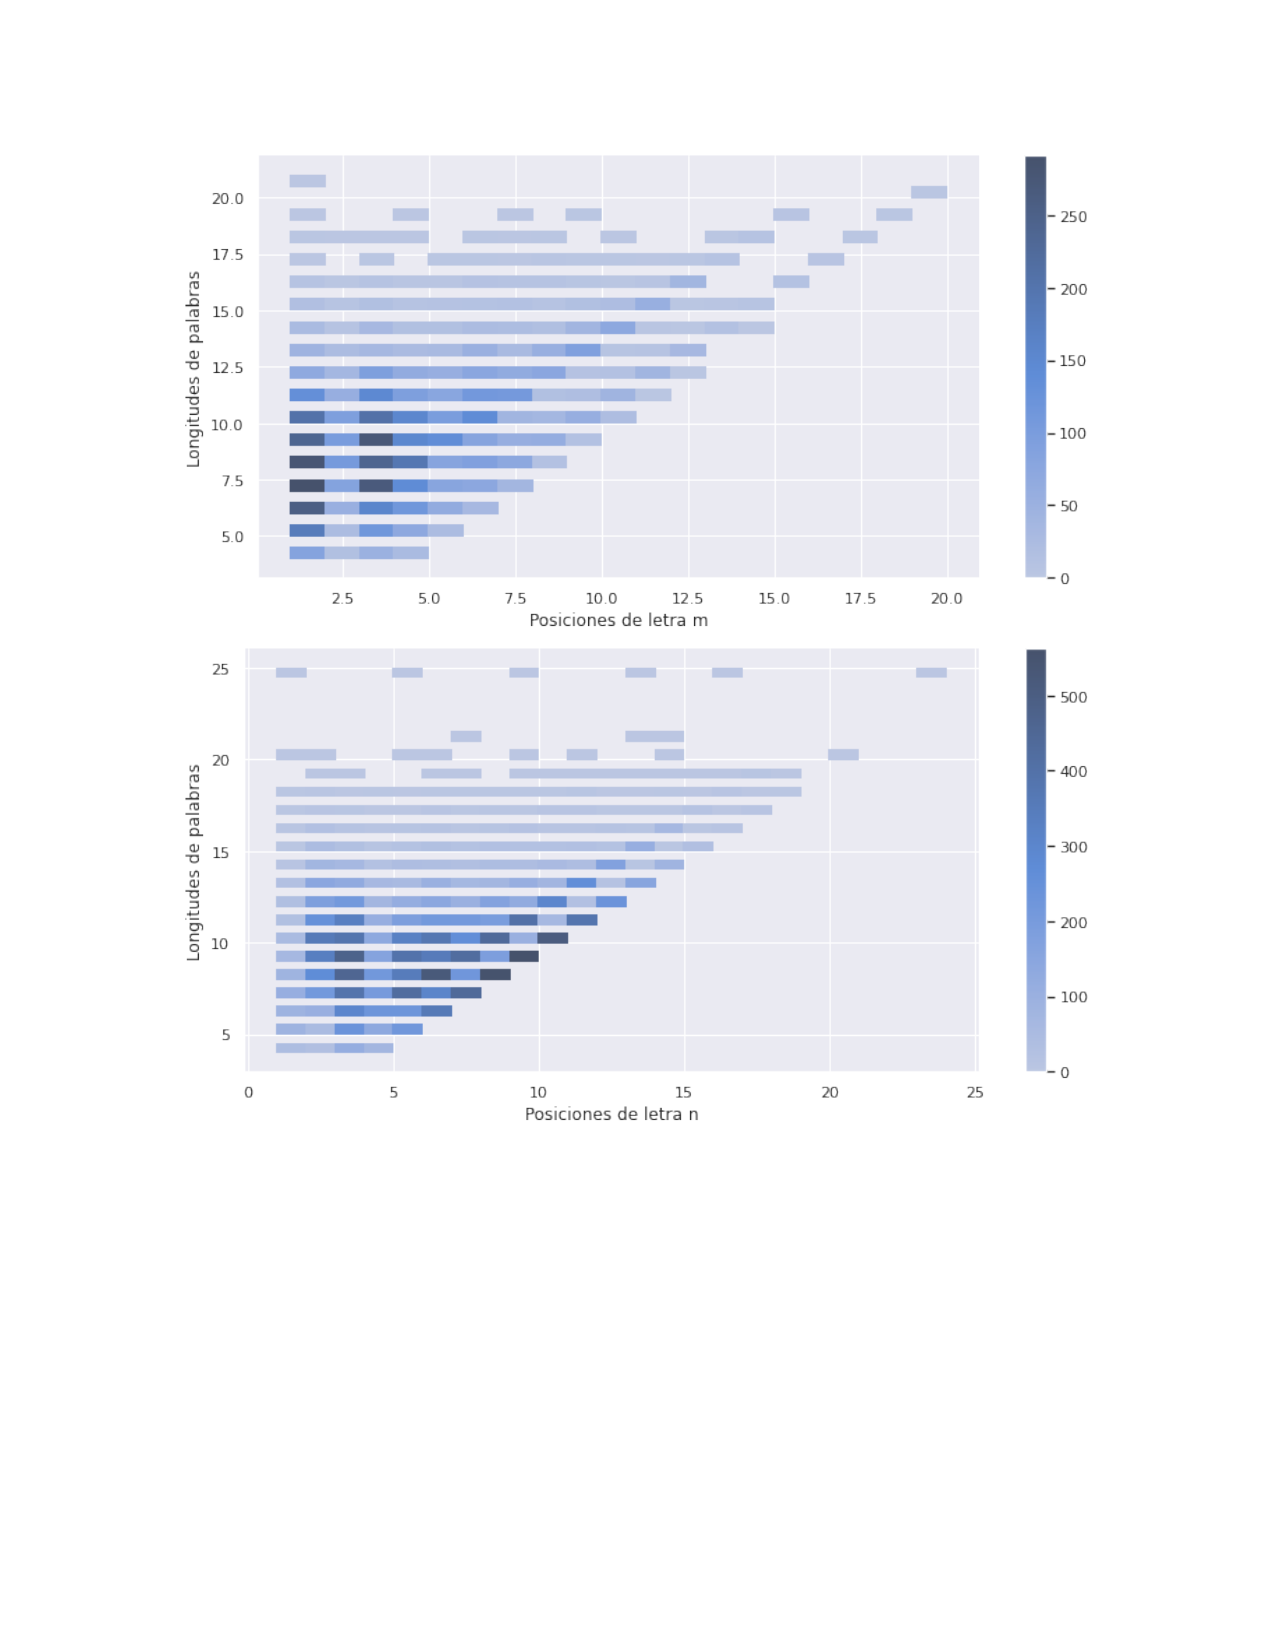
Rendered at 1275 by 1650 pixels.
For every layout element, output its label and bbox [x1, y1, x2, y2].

picture [177, 640, 1098, 1133]
picture [177, 147, 1098, 639]
